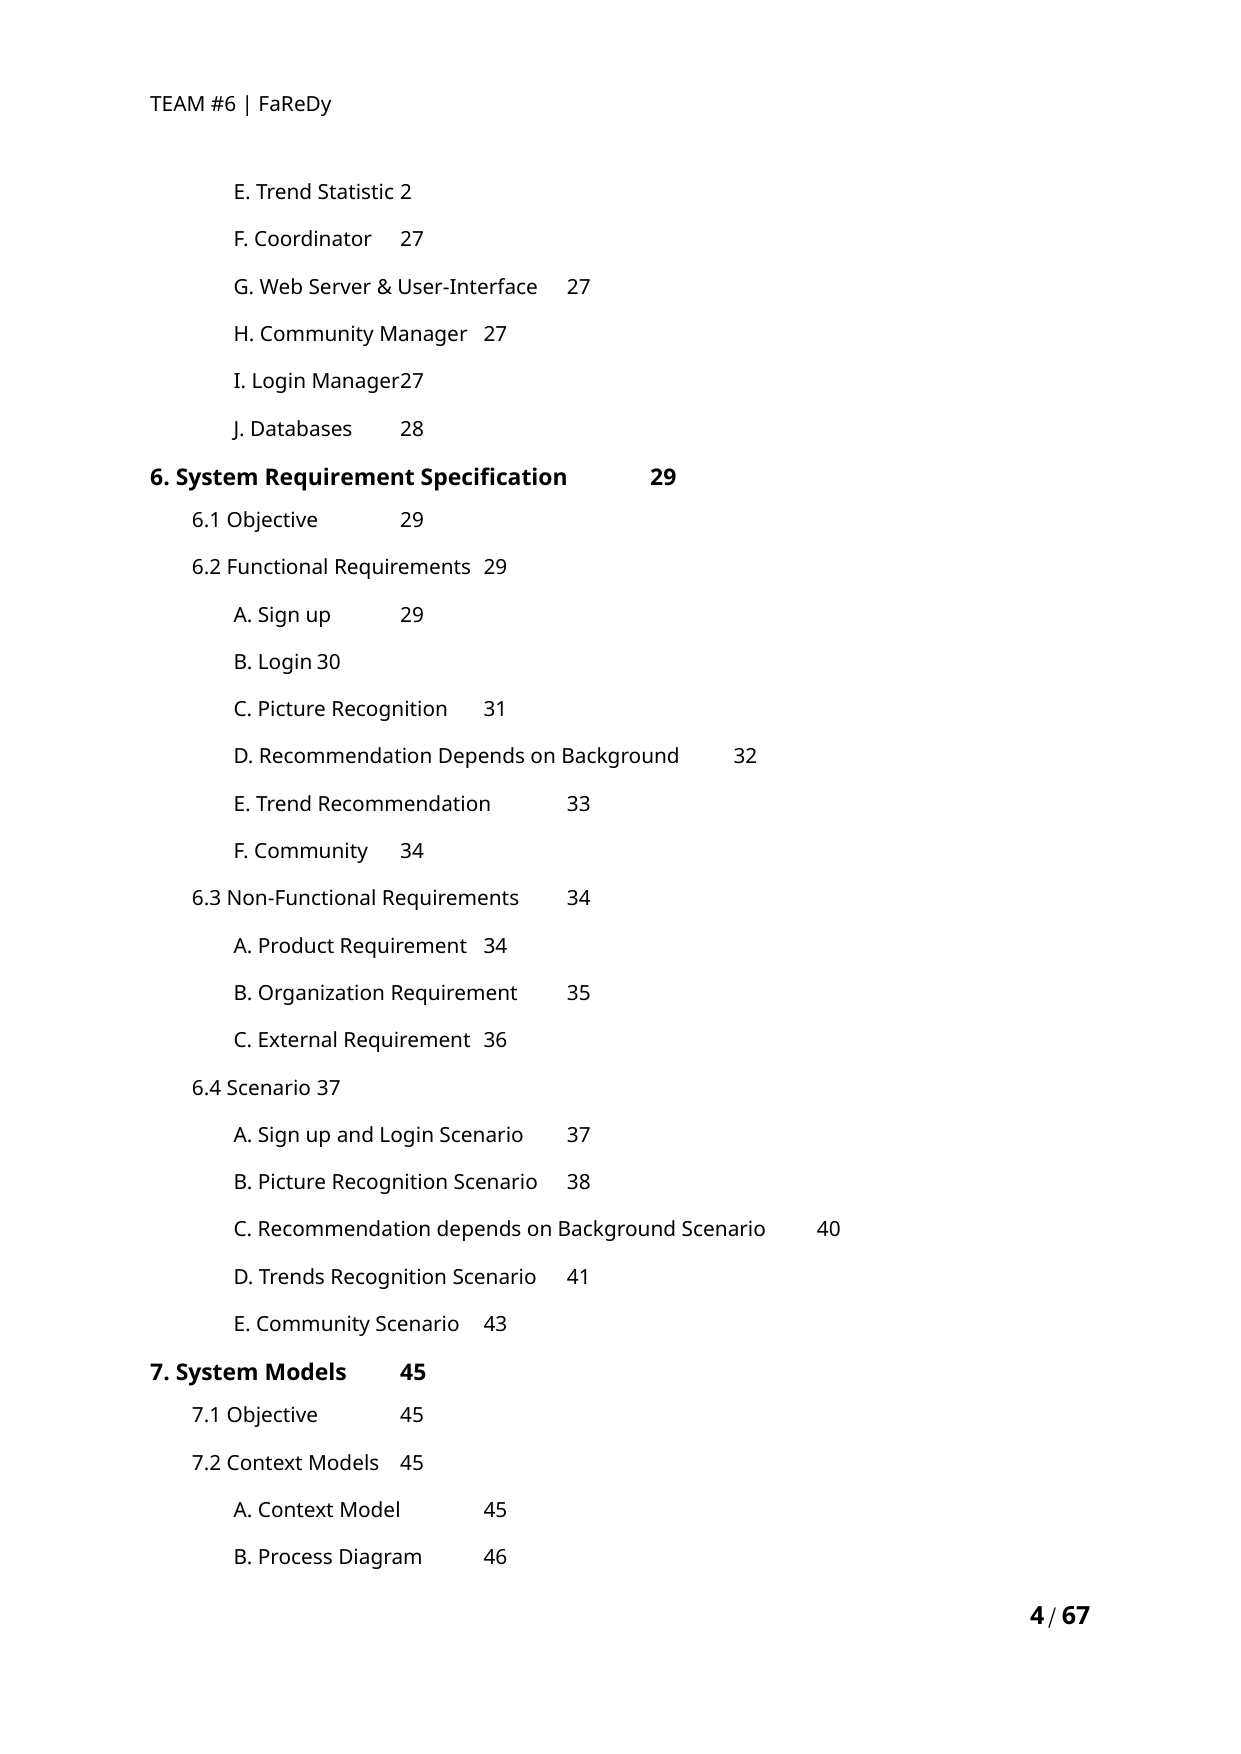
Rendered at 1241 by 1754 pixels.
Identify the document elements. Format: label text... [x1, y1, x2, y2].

text 6.1 Objective 29 [192, 505, 1090, 533]
text 6.3 Non-Functional Requirements 34 [192, 883, 1090, 912]
text E. Community Scenario 43 [192, 1309, 1090, 1337]
text F. Community 34 [192, 836, 1090, 864]
text C. External Requirement 36 [192, 1025, 1090, 1054]
text D. Trends Recognition Scenario 41 [192, 1262, 1090, 1290]
text C. Picture Recognition 31 [192, 694, 1090, 723]
text 7.1 Objective 45 [192, 1401, 1090, 1429]
text F. Coordinator 27 [192, 224, 1090, 253]
text E. Trend Statistic 2 [192, 177, 1090, 206]
text A. Product Requirement 34 [192, 931, 1090, 959]
text G. Web Server & User-Interface 27 [192, 272, 1090, 300]
text D. Recommendation Depends on Background 32 [192, 742, 1090, 770]
text 6. System Requirement Specification 29 [150, 461, 1090, 492]
text C. Recommendation depends on Background Scenario 40 [192, 1214, 1090, 1243]
text I. Login Manager 27 [192, 366, 1090, 395]
text 6.2 Functional Requirements 29 [192, 552, 1090, 581]
text A. Context Model 45 [192, 1495, 1090, 1523]
text 7.2 Context Models 45 [192, 1448, 1090, 1476]
text B. Organization Requirement 35 [192, 978, 1090, 1006]
text A. Sign up and Login Scenario 37 [192, 1120, 1090, 1148]
text B. Picture Recognition Scenario 38 [192, 1167, 1090, 1196]
text B. Login 30 [192, 647, 1090, 675]
text E. Trend Recommendation 33 [192, 789, 1090, 817]
text B. Process Diagram 46 [192, 1542, 1090, 1571]
text A. Sign up 29 [192, 600, 1090, 628]
text H. Community Manager 27 [192, 319, 1090, 347]
text J. Databases 28 [192, 414, 1090, 442]
text 6.4 Scenario 37 [192, 1073, 1090, 1101]
text 7. System Models 45 [150, 1356, 1090, 1388]
